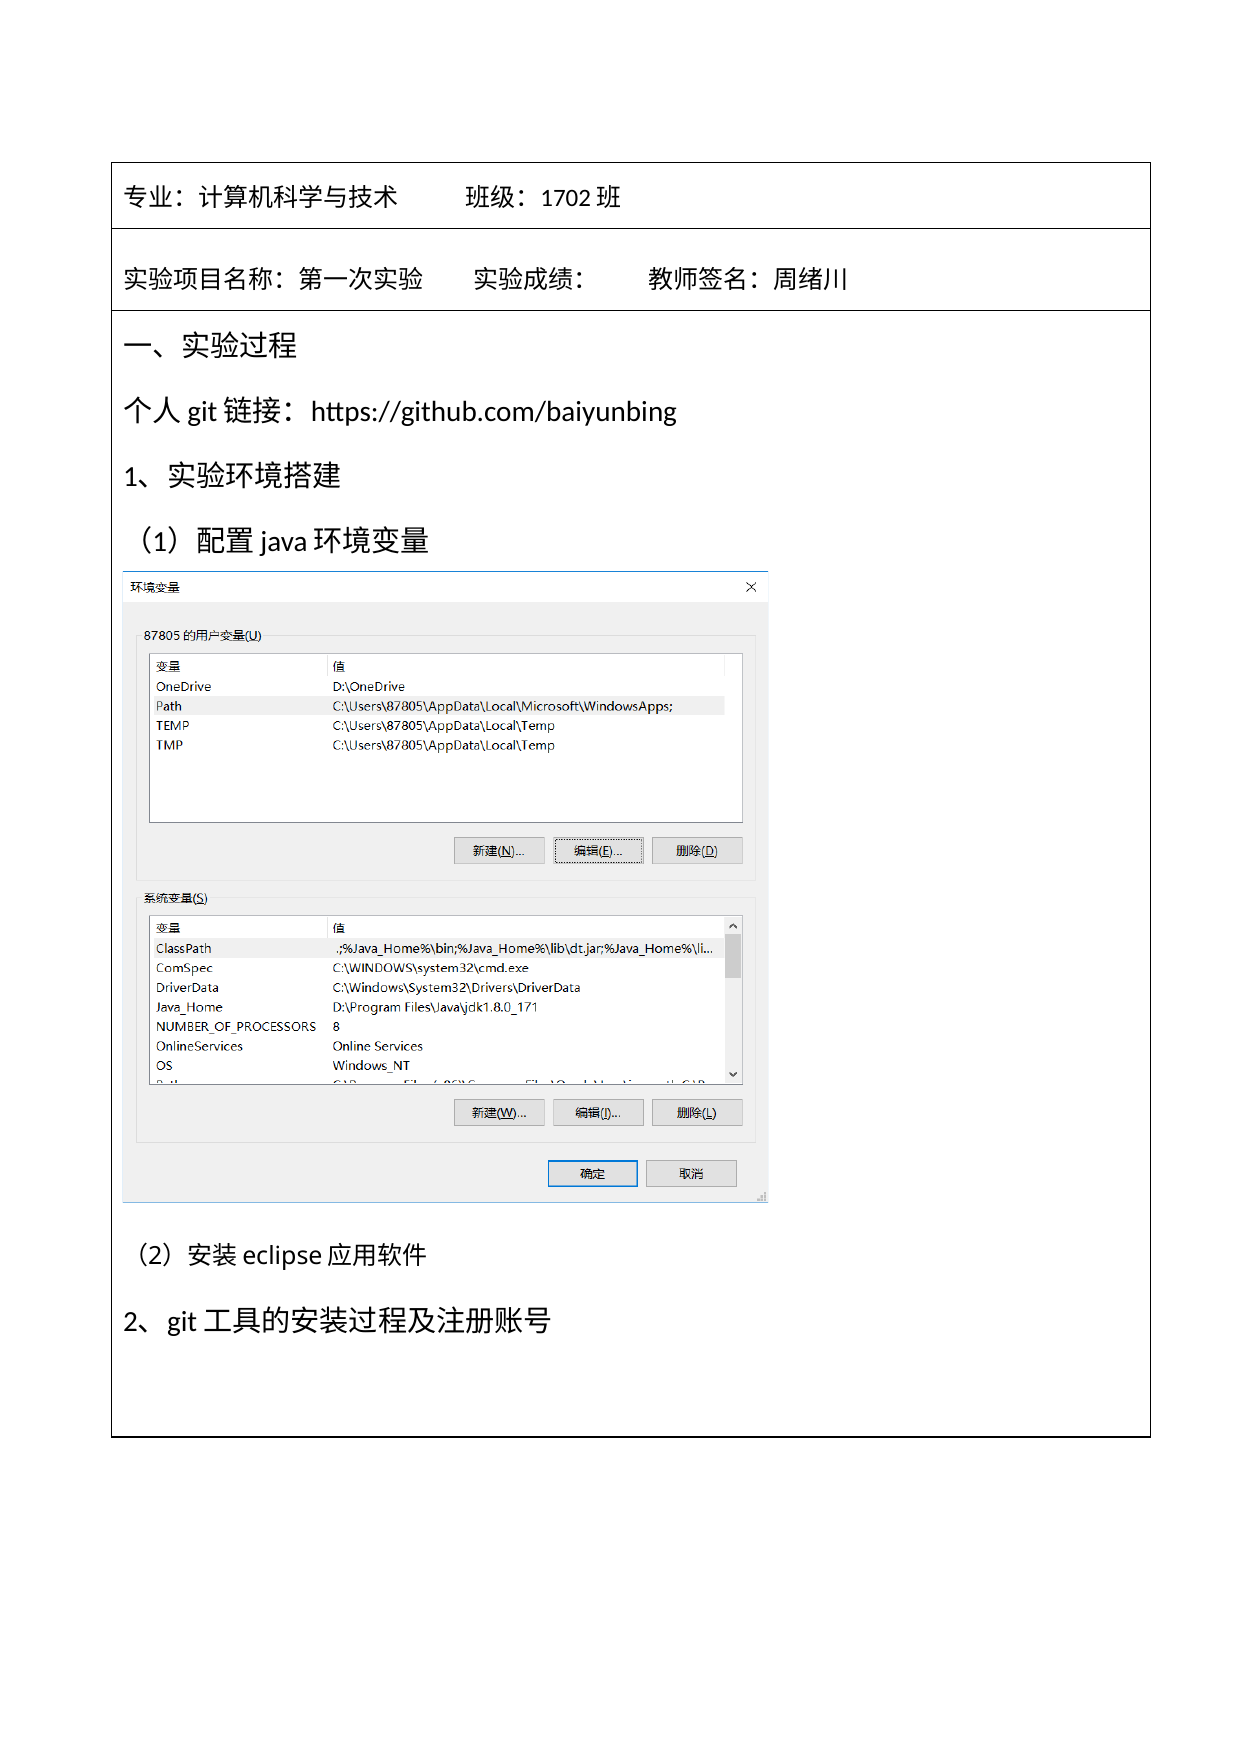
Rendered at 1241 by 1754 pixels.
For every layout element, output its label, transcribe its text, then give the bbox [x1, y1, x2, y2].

picture [122, 571, 769, 1203]
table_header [112, 163, 1150, 228]
table_cell 实验项目名称：第一次实验 实验成绩： 教师签名：周绪川 [112, 229, 1150, 310]
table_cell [112, 311, 1150, 1436]
